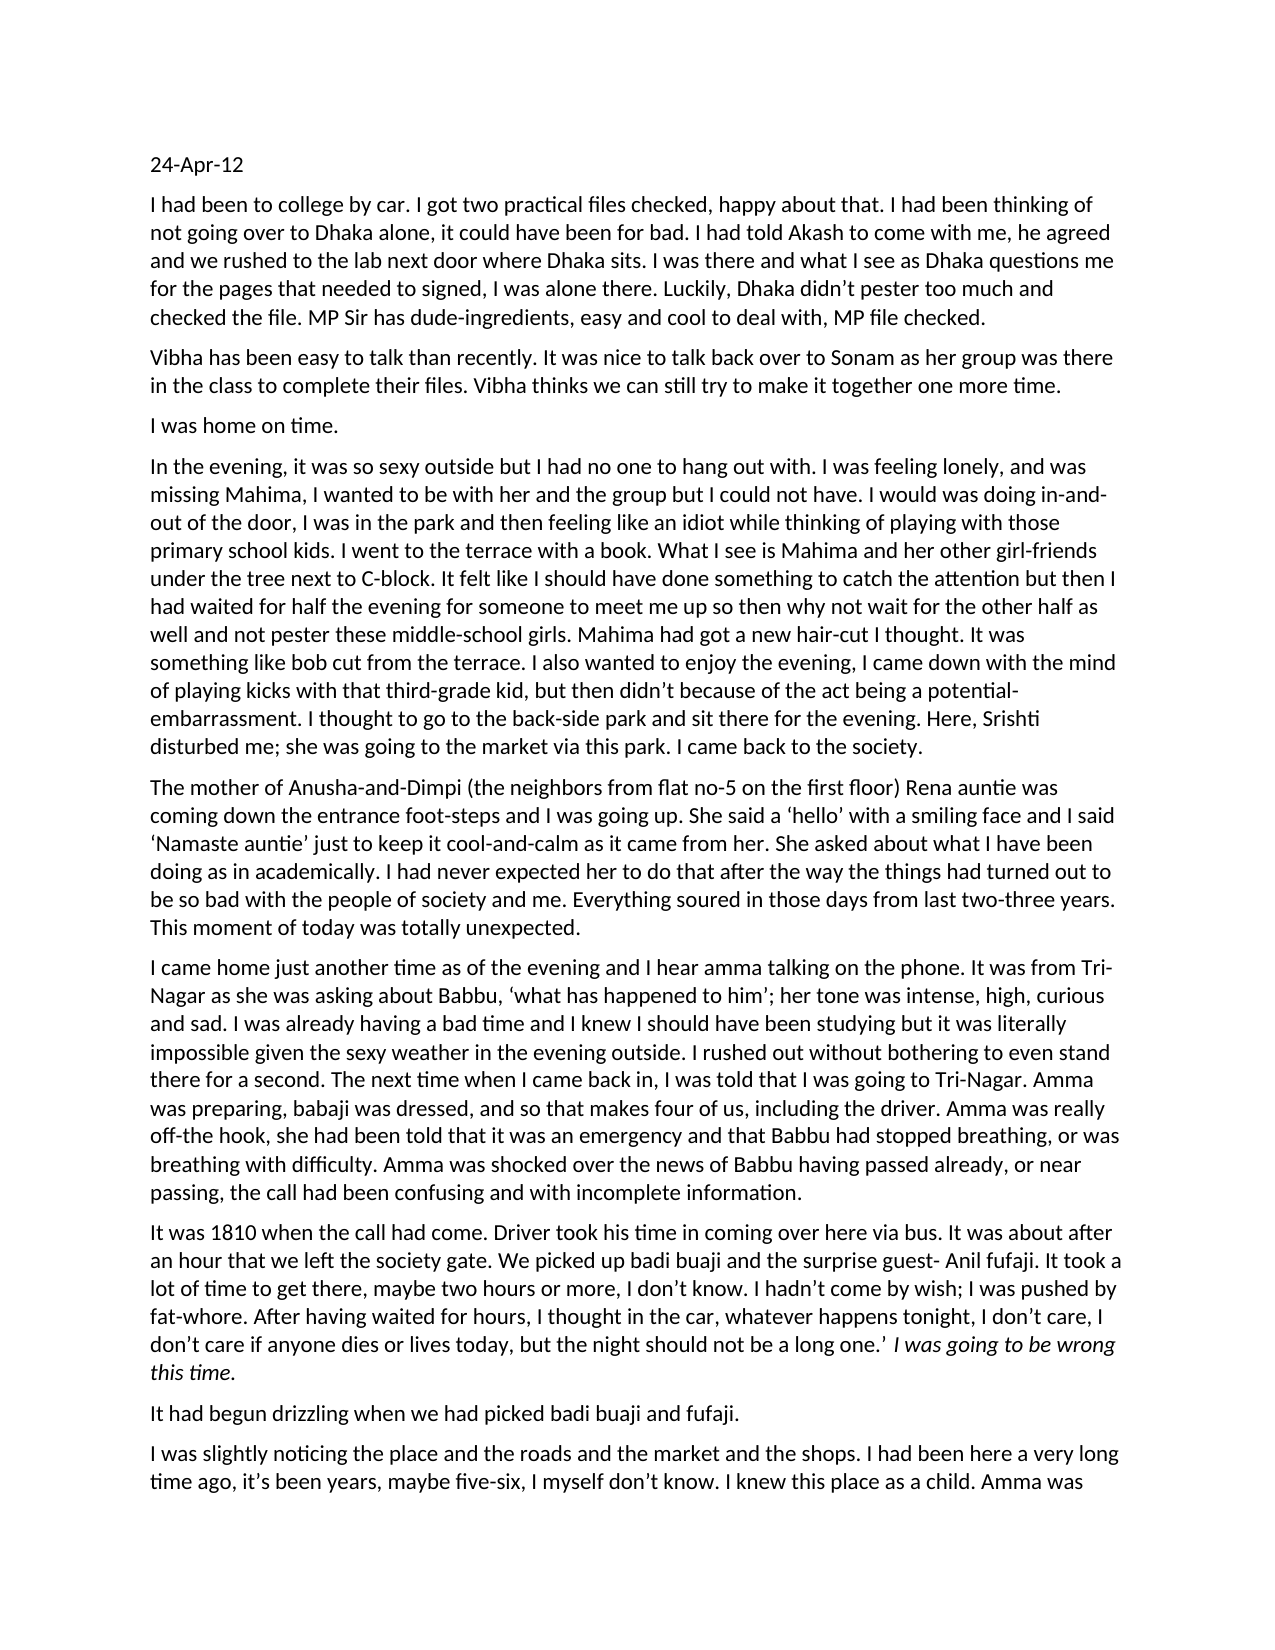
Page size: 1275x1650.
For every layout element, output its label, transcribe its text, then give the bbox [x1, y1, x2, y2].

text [150, 1439, 1125, 1495]
text I came home just another time as of the evening and I hear amma talking on the phone. It was from Tri-Nagar as she was asking about Babbu, ‘what has happened to him’; her tone was intense, high, curious and sad. I was already having a bad time and I knew I should have been studying but it was literally impossible given the sexy weather in the evening outside. I rushed out without bothering to even stand there for a second. The next time when I came back in, I was told that I was going to Tri-Nagar. Amma was preparing, babaji was dressed, and so that makes four of us, including the driver. Amma was really off-the hook, she had been told that it was an emergency and that Babbu had stopped breathing, or was breathing with difficulty. Amma was shocked over the news of Babbu having passed already, or near passing, the call had been confusing and with incomplete information. [150, 953, 1125, 1206]
text The mother of Anusha-and-Dimpi (the neighbors from flat no-5 on the first floor) Rena auntie was coming down the entrance foot-steps and I was going up. She said a ‘hello’ with a smiling face and I said ‘Namaste auntie’ just to keep it cool-and-calm as it came from her. She asked about what I have been doing as in academically. I had never expected her to do that after the way the things had turned out to be so bad with the people of society and me. Everything soured in those days from last two-three years. This moment of today was totally unexpected. [150, 773, 1125, 941]
text Vibha has been easy to talk than recently. It was nice to talk back over to Sonam as her group was there in the class to complete their files. Vibha thinks we can still try to make it together one more time. [150, 343, 1125, 399]
text In the evening, it was so sexy outside but I had no one to hang out with. I was feeling lonely, and was missing Mahima, I wanted to be with her and the group but I could not have. I would was doing in-and-out of the door, I was in the park and then feeling like an idiot while thinking of playing with those primary school kids. I went to the terrace with a book. What I see is Mahima and her other girl-friends under the tree next to C-block. It felt like I should have done something to catch the attention but then I had waited for half the evening for someone to meet me up so then why not wait for the other half as well and not pester these middle-school girls. Mahima had got a new hair-cut I thought. It was something like bob cut from the terrace. I also wanted to enjoy the evening, I came down with the mind of playing kicks with that third-grade kid, but then didn’t because of the act being a potential-embarrassment. I thought to go to the back-side park and sit there for the evening. Here, Srishti disturbed me; she was going to the market via this park. I came back to the society. [150, 452, 1125, 760]
text It had begun drizzling when we had picked badi buaji and fufaji. [150, 1399, 1125, 1427]
text It was 1810 when the call had come. Driver took his time in coming over here via bus. It was about after an hour that we left the society gate. We picked up badi buaji and the surprise guest- Anil fufaji. It took a lot of time to get there, maybe two hours or more, I don’t know. I hadn’t come by wish; I was pushed by fat-whore. After having waited for hours, I thought in the car, whatever happens tonight, I don’t care, I don’t care if anyone dies or lives today, but the night should not be a long one.’ I was going to be wrong this time. [150, 1218, 1125, 1386]
text I had been to college by car. I got two practical files checked, happy about that. I had been thinking of not going over to Dhaka alone, it could have been for bad. I had told Akash to come with me, he agreed and we rushed to the lab next door where Dhaka sits. I was there and what I see as Dhaka questions me for the pages that needed to signed, I was alone there. Luckily, Dhaka didn’t pester too much and checked the file. MP Sir has dude-ingredients, easy and cool to deal with, MP file checked. [150, 191, 1125, 331]
text I was home on time. [150, 412, 1125, 440]
text 24-Apr-12 [150, 150, 1125, 178]
